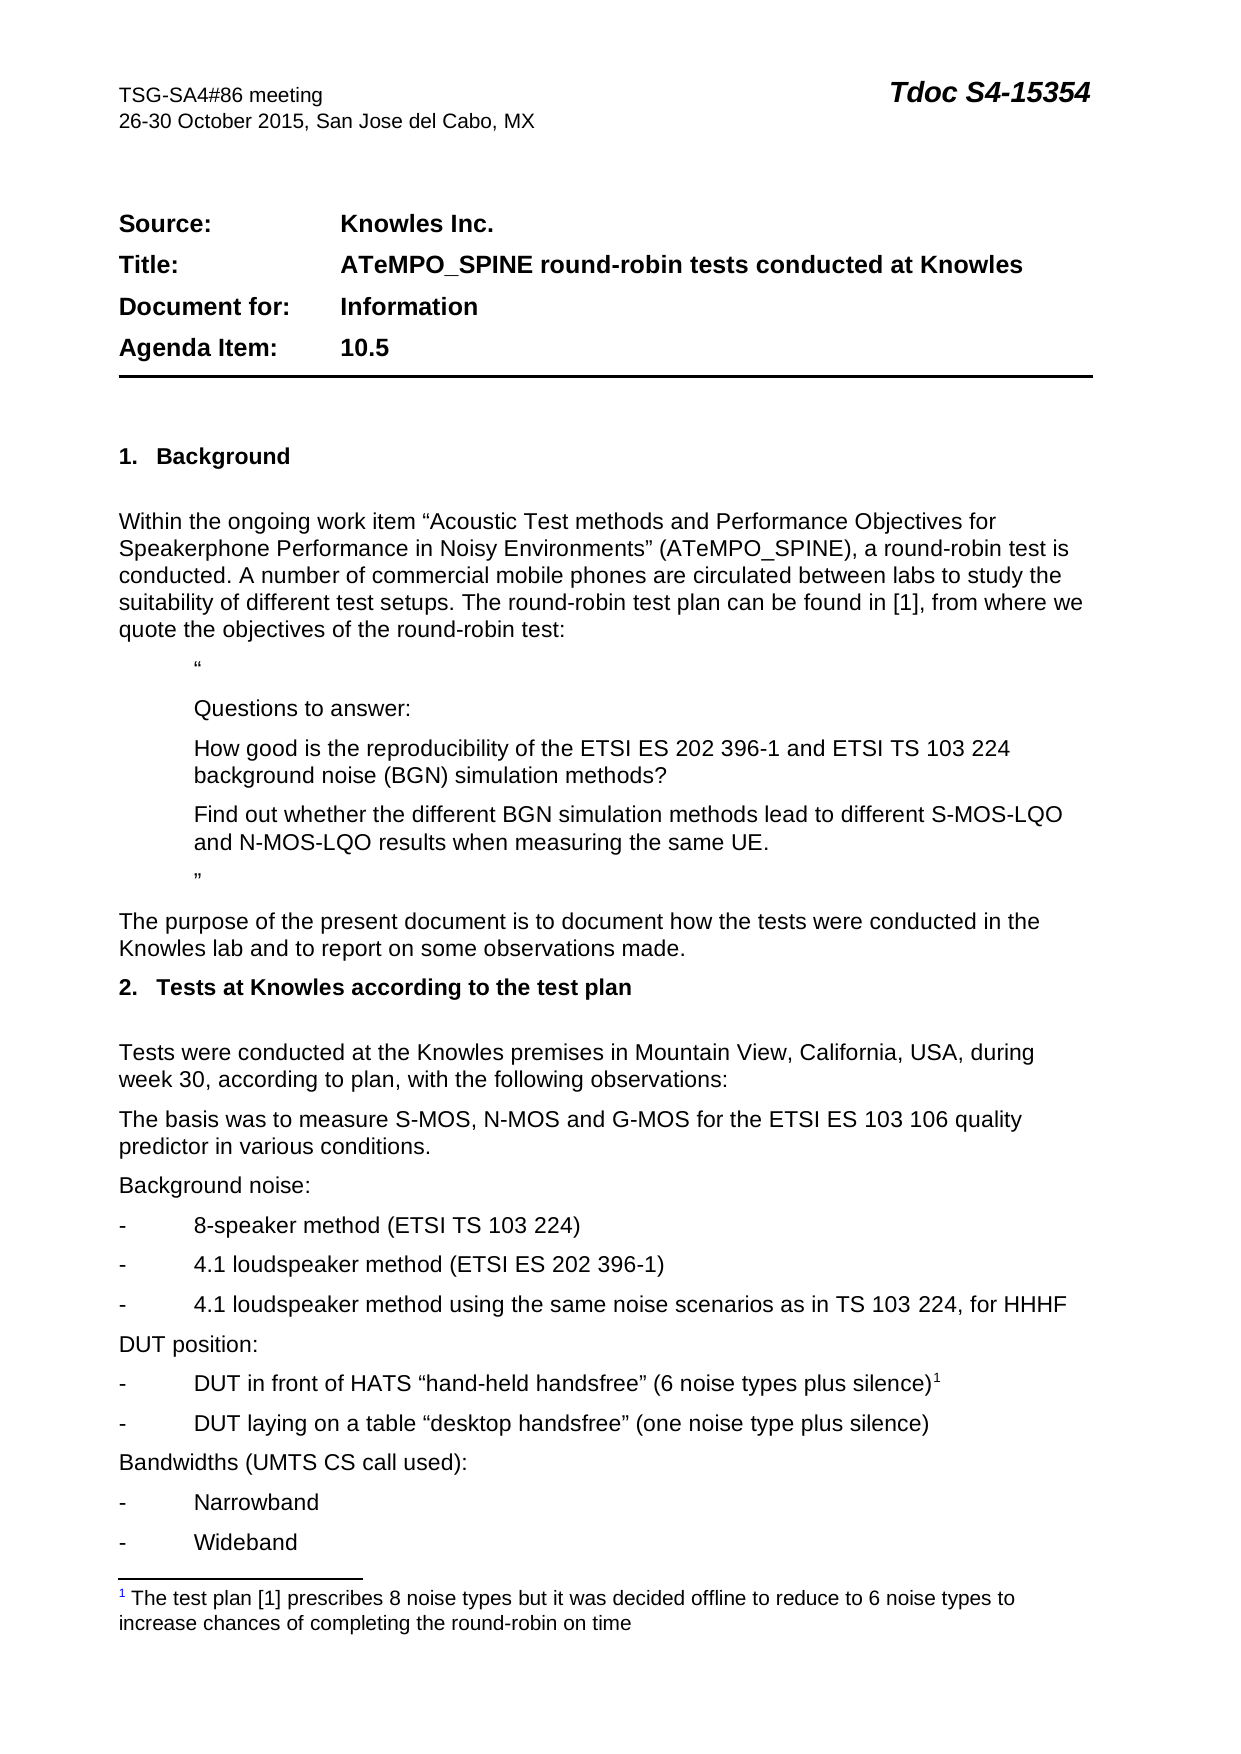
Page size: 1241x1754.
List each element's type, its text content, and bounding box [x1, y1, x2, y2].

text The basis was to measure S-MOS, N-MOS and G-MOS for the ETSI ES 103 106 quality predictor in various conditions. [118, 1105, 1093, 1159]
text Document for: Information [118, 292, 1093, 321]
text ” [193, 867, 1093, 894]
text Source: Knowles Inc. [118, 208, 1093, 238]
text Bandwidths (UMTS CS call used): [118, 1449, 1093, 1476]
text - DUT in front of HATS “hand-held handsfree” (6 noise types plus silence) [118, 1369, 1093, 1397]
text DUT position: [118, 1330, 1093, 1357]
text - 4.1 loudspeaker method using the same noise scenarios as in TS 103 224, for HHHF [118, 1290, 1093, 1317]
text Questions to answer: [193, 694, 1093, 722]
text The purpose of the present document is to document how the tests were conducted in the Knowles lab and to report on some observations made. [118, 907, 1093, 961]
text Title: ATeMPO_SPINE round-robin tests conducted at Knowles [118, 250, 1093, 279]
text Tests were conducted at the Knowles premises in Mountain View, California, USA, during week 30, according to plan, with the following observations: [118, 1038, 1093, 1092]
subtitle Tests at Knowles according to the test plan [118, 974, 1093, 1001]
text “ [193, 655, 1093, 682]
text - 4.1 loudspeaker method (ETSI ES 202 396-1) [118, 1251, 1093, 1278]
text Find out whether the different BGN simulation methods lead to different S-MOS-LQO and N-MOS-LQO results when measuring the same UE. [193, 801, 1093, 855]
text How good is the reproducibility of the ETSI ES 202 396-1 and ETSI TS 103 224 background noise (BGN) simulation methods? [193, 734, 1093, 788]
subtitle Agenda Item: 10.5 [118, 333, 1093, 362]
text Within the ongoing work item “Acoustic Test methods and Performance Objectives for Speakerphone Performance in Noisy Environments” (ATeMPO_SPINE), a round-robin test is conducted. A number of commercial mobile phones are circulated between labs to study the suitability of different test setups. The round-robin test plan can be found in [1], from where we quote the objectives of the round-robin test: [118, 507, 1093, 642]
text Background noise: [118, 1172, 1093, 1199]
text - Narrowband [118, 1488, 1093, 1515]
subtitle Background [118, 442, 1093, 469]
text - Wideband [118, 1528, 1093, 1555]
text - DUT laying on a table “desktop handsfree” (one noise type plus silence) [118, 1409, 1093, 1436]
text - 8-speaker method (ETSI TS 103 224) [118, 1211, 1093, 1238]
